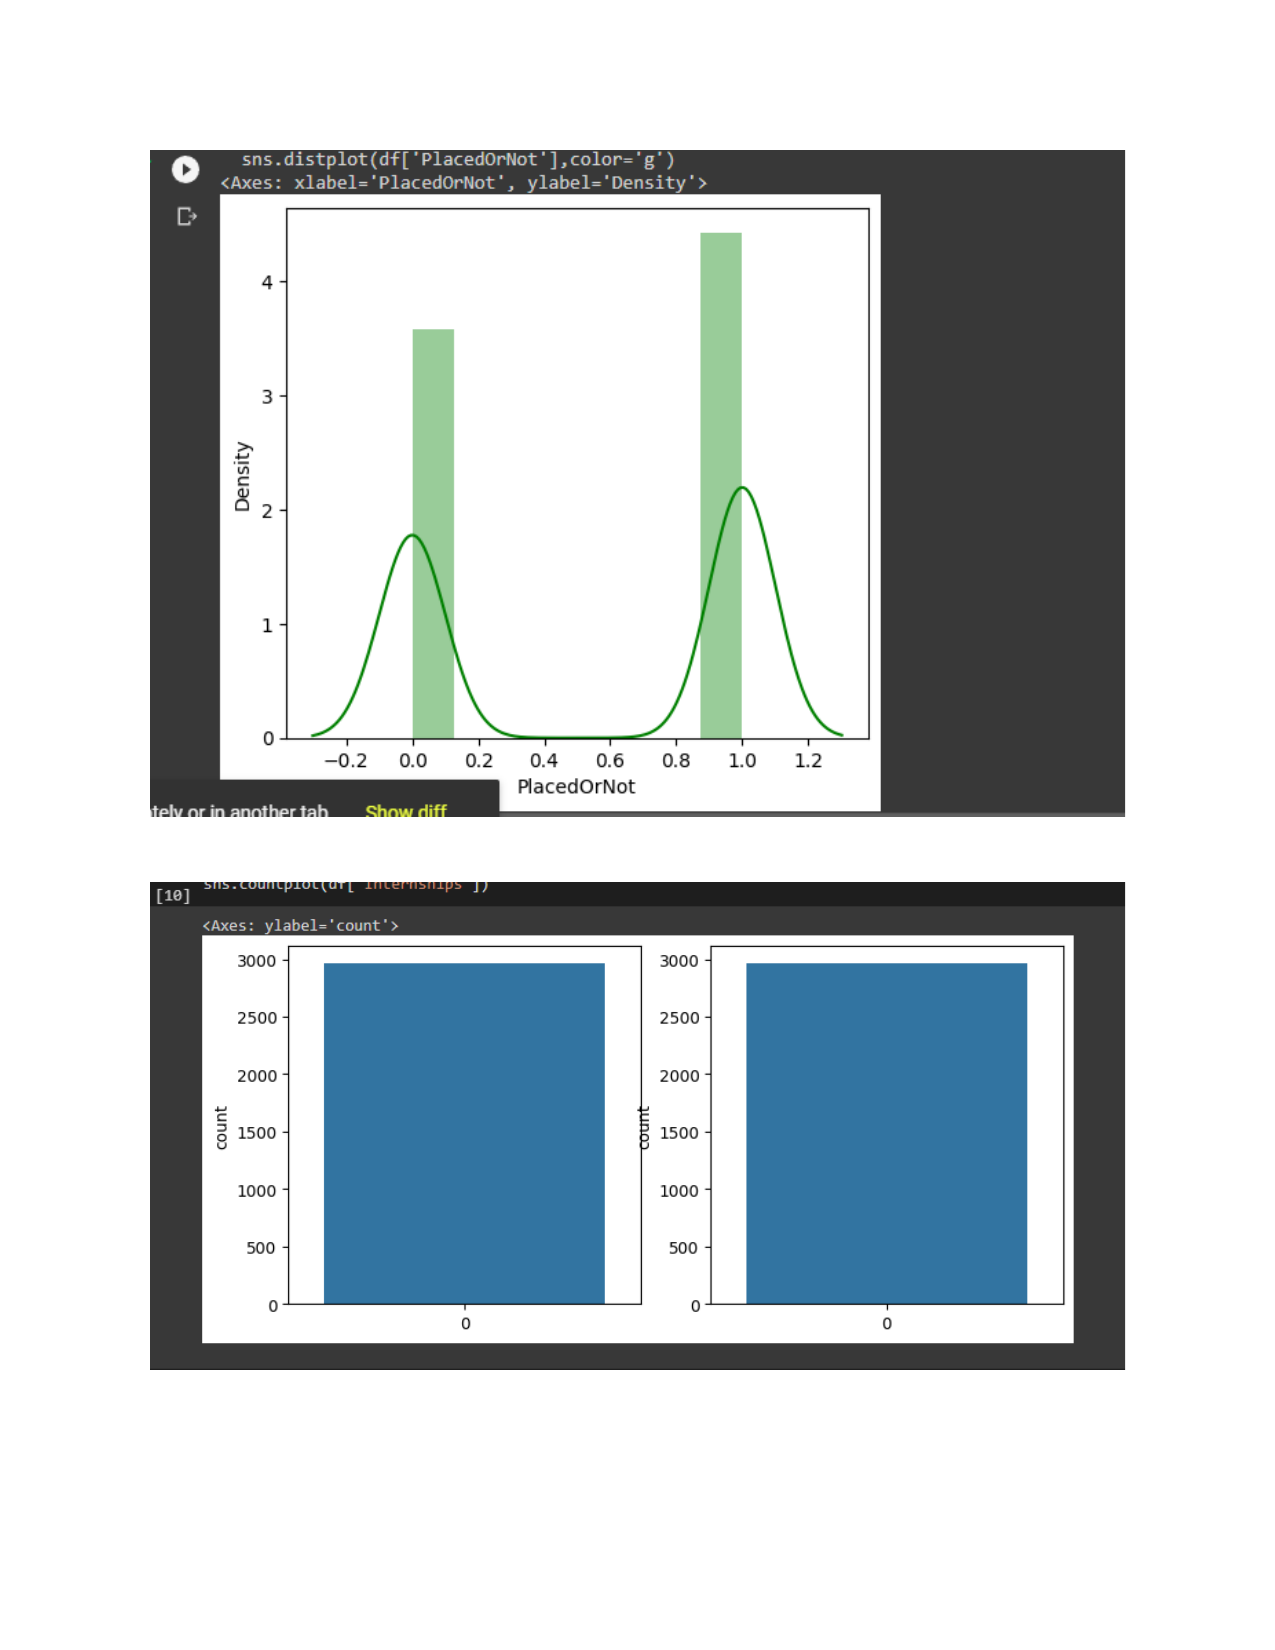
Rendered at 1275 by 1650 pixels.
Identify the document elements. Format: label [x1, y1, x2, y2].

picture [150, 882, 1125, 1370]
picture [150, 150, 1125, 817]
